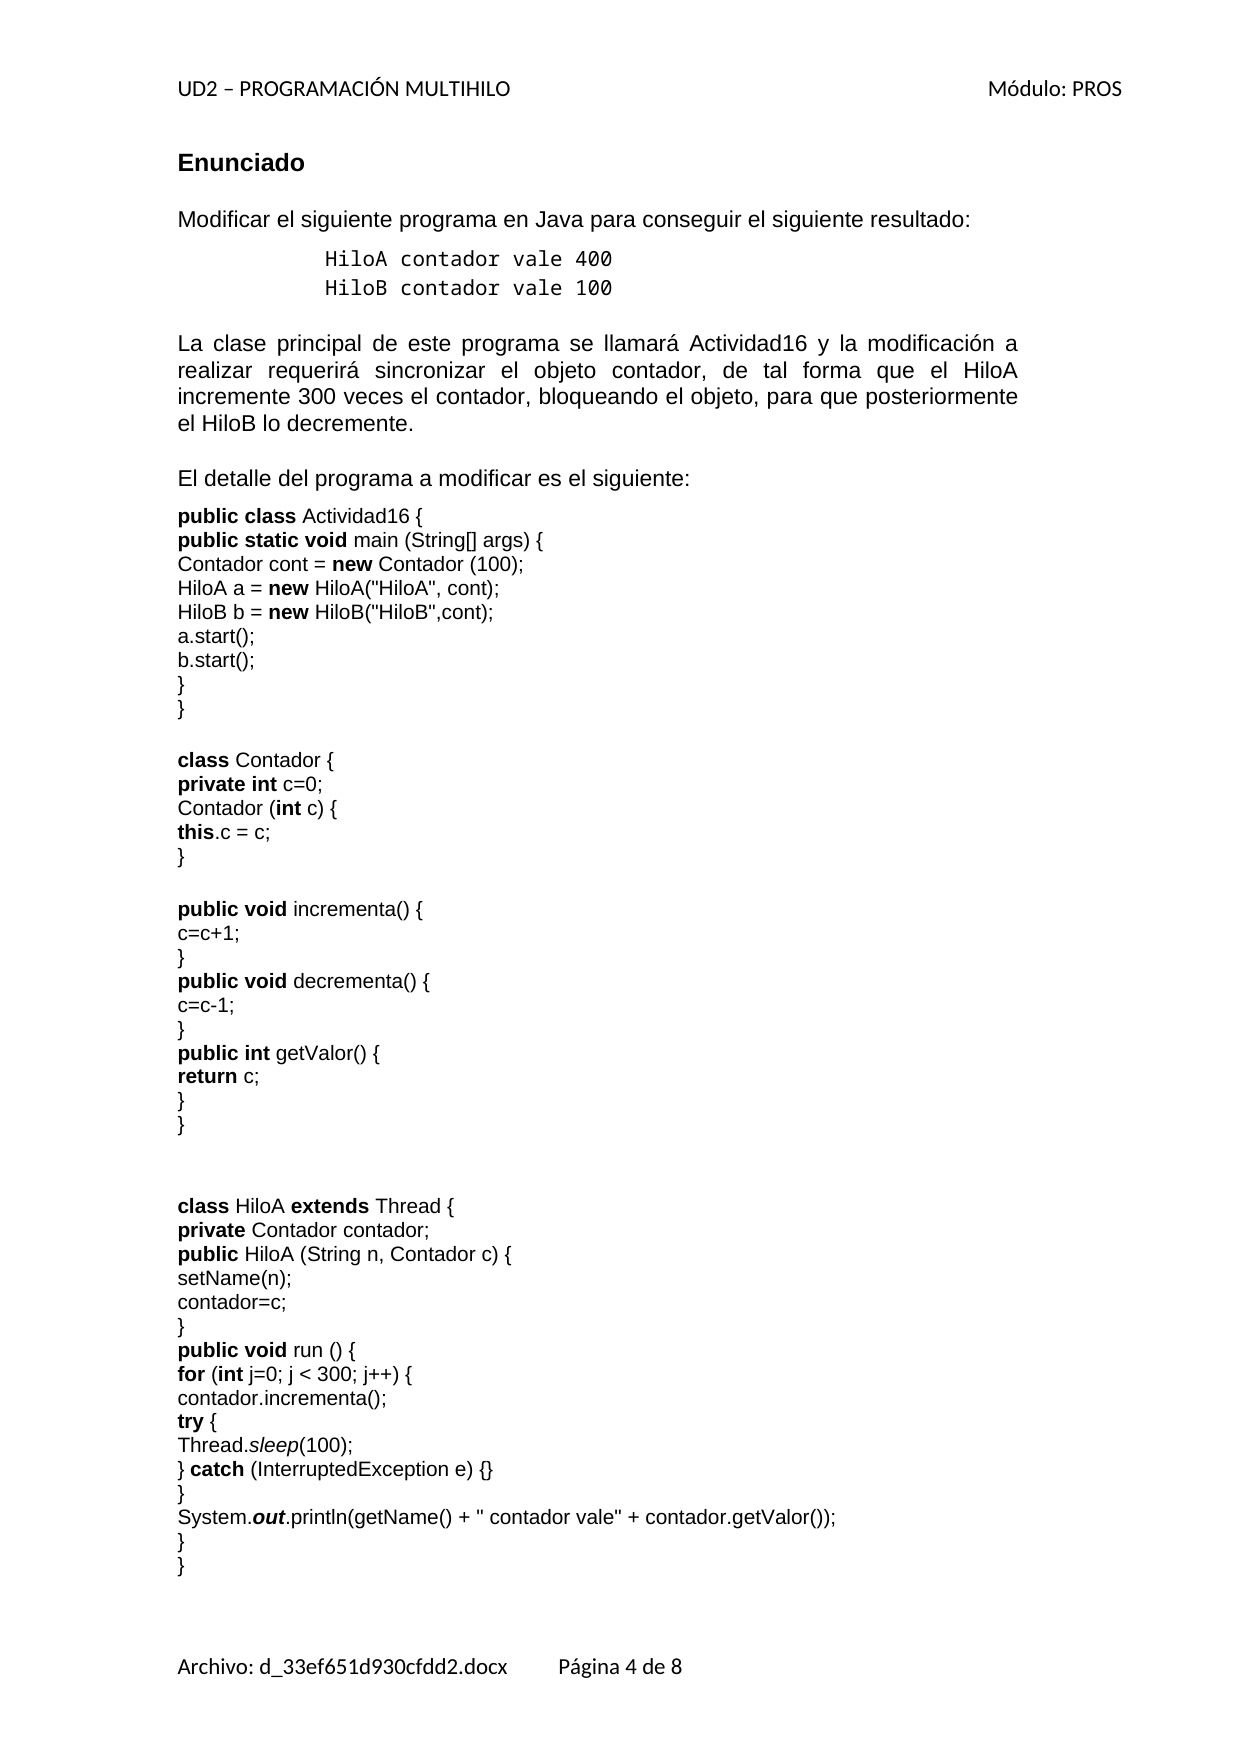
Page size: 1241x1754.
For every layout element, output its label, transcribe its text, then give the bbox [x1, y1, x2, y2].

text b.start(); [177, 647, 1122, 671]
text } [177, 1016, 1122, 1040]
text HiloB contador vale 100 [325, 273, 1122, 301]
text } [177, 1529, 1122, 1553]
text public void run () { [177, 1337, 1122, 1361]
text } [177, 1481, 1122, 1505]
text contador.incrementa(); [177, 1385, 1122, 1409]
text } [177, 1553, 1122, 1577]
text Enunciado [177, 148, 1122, 176]
text private Contador contador; [177, 1218, 1122, 1242]
text } [177, 695, 1122, 719]
text } catch (InterruptedException e) {} [177, 1457, 1122, 1481]
text HiloA a = new HiloA("HiloA", cont); [177, 576, 1122, 599]
text Thread.sleep(100); [177, 1433, 1122, 1457]
text Modificar el siguiente programa en Java para conseguir el siguiente resultado: [177, 206, 1019, 232]
text La clase principal de este programa se llamará Actividad16 y la modificación a realizar requerirá sincronizar el objeto contador, de tal forma que el HiloA incremente 300 veces el contador, bloqueando el objeto, para que posteriormente el HiloB lo decremente. [177, 330, 1019, 436]
text } [177, 844, 1122, 868]
text El detalle del programa a modificar es el siguiente: [177, 465, 1019, 491]
text public void incrementa() { [177, 897, 1122, 921]
text class HiloA extends Thread { [177, 1194, 1122, 1218]
text class Contador { [177, 748, 1122, 772]
text HiloA contador vale 400 [325, 244, 1122, 273]
text public class Actividad16 { [177, 504, 1122, 528]
text c=c-1; [177, 992, 1122, 1016]
text } [177, 944, 1122, 968]
text return c; [177, 1064, 1122, 1088]
text public static void main (String[] args) { [177, 528, 1122, 552]
text HiloB b = new HiloB("HiloB",cont); [177, 599, 1122, 623]
text } [177, 671, 1122, 695]
text public void decrementa() { [177, 968, 1122, 992]
text public int getValor() { [177, 1040, 1122, 1064]
text System.out.println(getName() + " contador vale" + contador.getValor()); [177, 1505, 1122, 1529]
text a.start(); [177, 623, 1122, 647]
text private int c=0; [177, 772, 1122, 796]
text } [177, 1088, 1122, 1112]
text c=c+1; [177, 921, 1122, 944]
text public HiloA (String n, Contador c) { [177, 1242, 1122, 1266]
text try { [177, 1409, 1122, 1433]
text Contador (int c) { [177, 796, 1122, 820]
text contador=c; [177, 1289, 1122, 1313]
text setName(n); [177, 1266, 1122, 1289]
text Contador cont = new Contador (100); [177, 552, 1122, 576]
text for (int j=0; j < 300; j++) { [177, 1361, 1122, 1385]
text } [177, 1313, 1122, 1337]
text this.c = c; [177, 820, 1122, 844]
text } [177, 1112, 1122, 1136]
